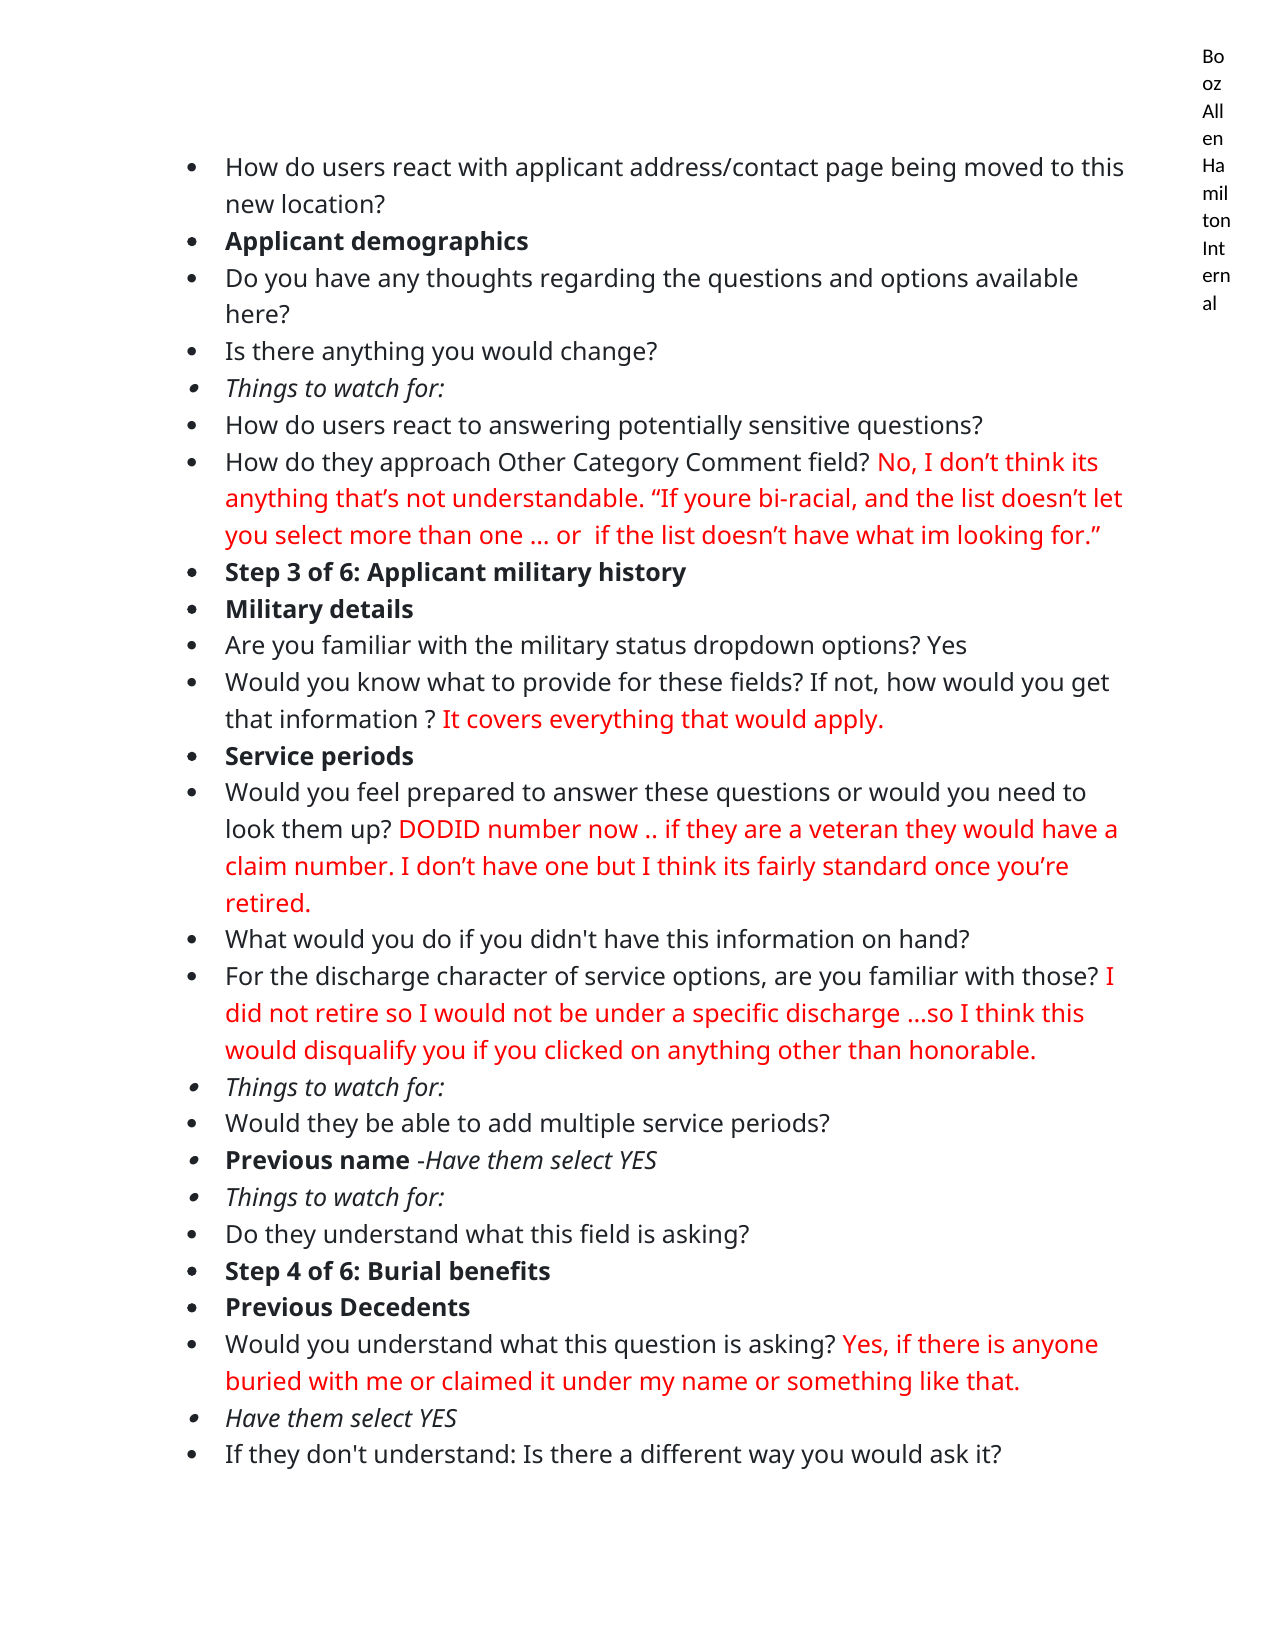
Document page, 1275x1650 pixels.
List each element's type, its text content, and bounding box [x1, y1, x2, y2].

list Have them select YES [187, 1400, 1125, 1434]
list How do they approach Other Category Comment field? No, I don’t think its anything that’s not understandable. “If youre bi-racial, and the list doesn’t let you select more than one … or if the list doesn’t have what im looking for.” [187, 444, 1125, 552]
list How do users react to answering potentially sensitive questions? [187, 407, 1125, 441]
list Do they understand what this field is asking? [187, 1216, 1125, 1250]
list Would you feel prepared to answer these questions or would you need to look them up? DODID number now .. if they are a veteran they would have a claim number. I don’t have one but I think its fairly standard once you’re retired. [187, 775, 1125, 919]
list Service periods [187, 738, 1125, 772]
list Would you understand what this question is asking? Yes, if there is anyone buried with me or claimed it under my name or something like that. [187, 1327, 1125, 1397]
list Things to watch for: [187, 1179, 1125, 1214]
list Things to watch for: [187, 371, 1125, 405]
list Would they be able to add multiple service periods? [187, 1106, 1125, 1140]
list Step 4 of 6: Burial benefits [187, 1253, 1125, 1287]
list Things to watch for: [187, 1069, 1125, 1103]
list Do you have any thoughts regarding the questions and options available here? [187, 260, 1125, 331]
list Step 3 of 6: Applicant military history [187, 554, 1125, 588]
list How do users react with applicant address/contact page being moved to this new location? [187, 150, 1125, 221]
list If they don't understand: Is there a different way you would ask it? [187, 1437, 1125, 1471]
list Are you familiar with the military status dropdown options? Yes [187, 628, 1125, 662]
list For the discharge character of service options, are you familiar with those? I did not retire so I would not be under a specific discharge …so I think this would disqualify you if you clicked on anything other than honorable. [187, 959, 1125, 1067]
list Previous Decedents [187, 1290, 1125, 1324]
list Is there anything you would change? [187, 334, 1125, 368]
list Previous name -Have them select YES [187, 1143, 1125, 1177]
list What would you do if you didn't have this information on hand? [187, 922, 1125, 956]
list Military details [187, 591, 1125, 625]
list Would you know what to provide for these fields? If not, how would you get that information ? It covers everything that would apply. [187, 665, 1125, 736]
list Applicant demographics [187, 223, 1125, 258]
